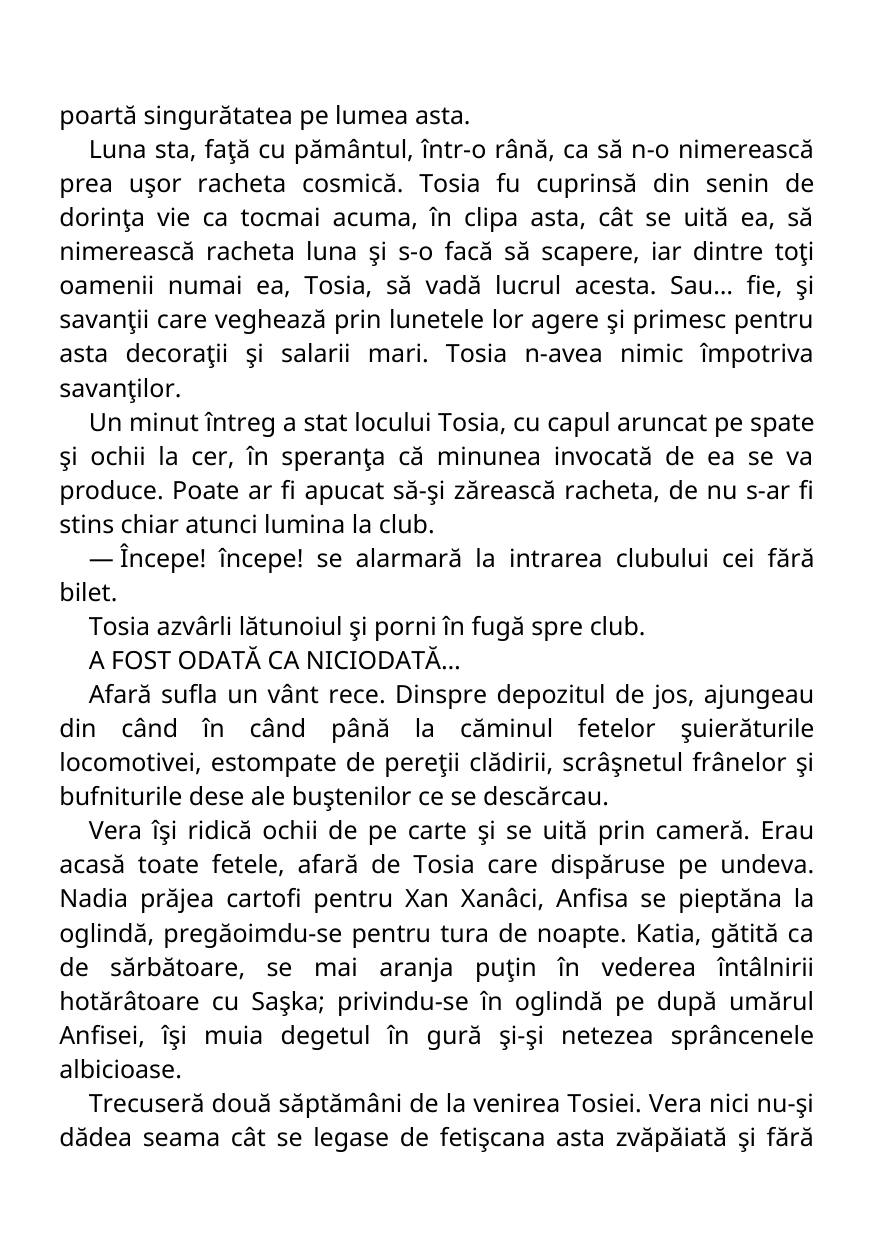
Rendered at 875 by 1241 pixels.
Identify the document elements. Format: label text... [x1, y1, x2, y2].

text A FOST ODATĂ CA NICIODATĂ… [59, 643, 815, 677]
text Luna sta, faţă cu pământul, într-o rână, ca să n-o nimerească prea uşor racheta cosmică. Tosia fu cuprinsă din senin de dorinţa vie ca tocmai acuma, în clipa asta, cât se uită ea, să nimerească racheta luna şi s-o facă să scapere, iar dintre toţi oamenii numai ea, Tosia, să vadă lucrul acesta. Sau… fie, şi savanţii care veghează prin lunetele lor agere şi primesc pentru asta decoraţii şi salarii mari. Tosia n-avea nimic împotriva savanţilor. [59, 132, 815, 404]
text Tosia azvârli lătunoiul şi porni în fugă spre club. [59, 609, 815, 643]
text Vera îşi ridică ochii de pe carte şi se uită prin cameră. Erau acasă toate fetele, afară de Tosia care dispăruse pe undeva. Nadia prăjea cartofi pentru Xan Xanâci, Anfisa se pieptăna la oglindă, pregăoimdu-se pentru tura de noapte. Katia, gătită ca de sărbătoare, se mai aranja puţin în vederea întâlnirii hotărâtoare cu Saşka; privindu-se în oglindă pe după umărul Anfisei, îşi muia degetul în gură şi-şi netezea sprâncenele albicioase. [59, 813, 815, 1086]
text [59, 1086, 815, 1154]
text — Începe! începe! se alarmară la intrarea clubului cei fără bilet. [59, 541, 815, 609]
text Afară sufla un vânt rece. Dinspre depozitul de jos, ajungeau din când în când până la căminul fetelor şuierăturile locomotivei, estompate de pereţii clădirii, scrâşnetul frânelor şi bufniturile dese ale buştenilor ce se descărcau. [59, 677, 815, 813]
text Un minut întreg a stat locului Tosia, cu capul aruncat pe spate şi ochii la cer, în speranţa că minunea invocată de ea se va produce. Poate ar fi apucat să-şi zărească racheta, de nu s-ar fi stins chiar atunci lumina la club. [59, 404, 815, 541]
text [59, 98, 815, 132]
